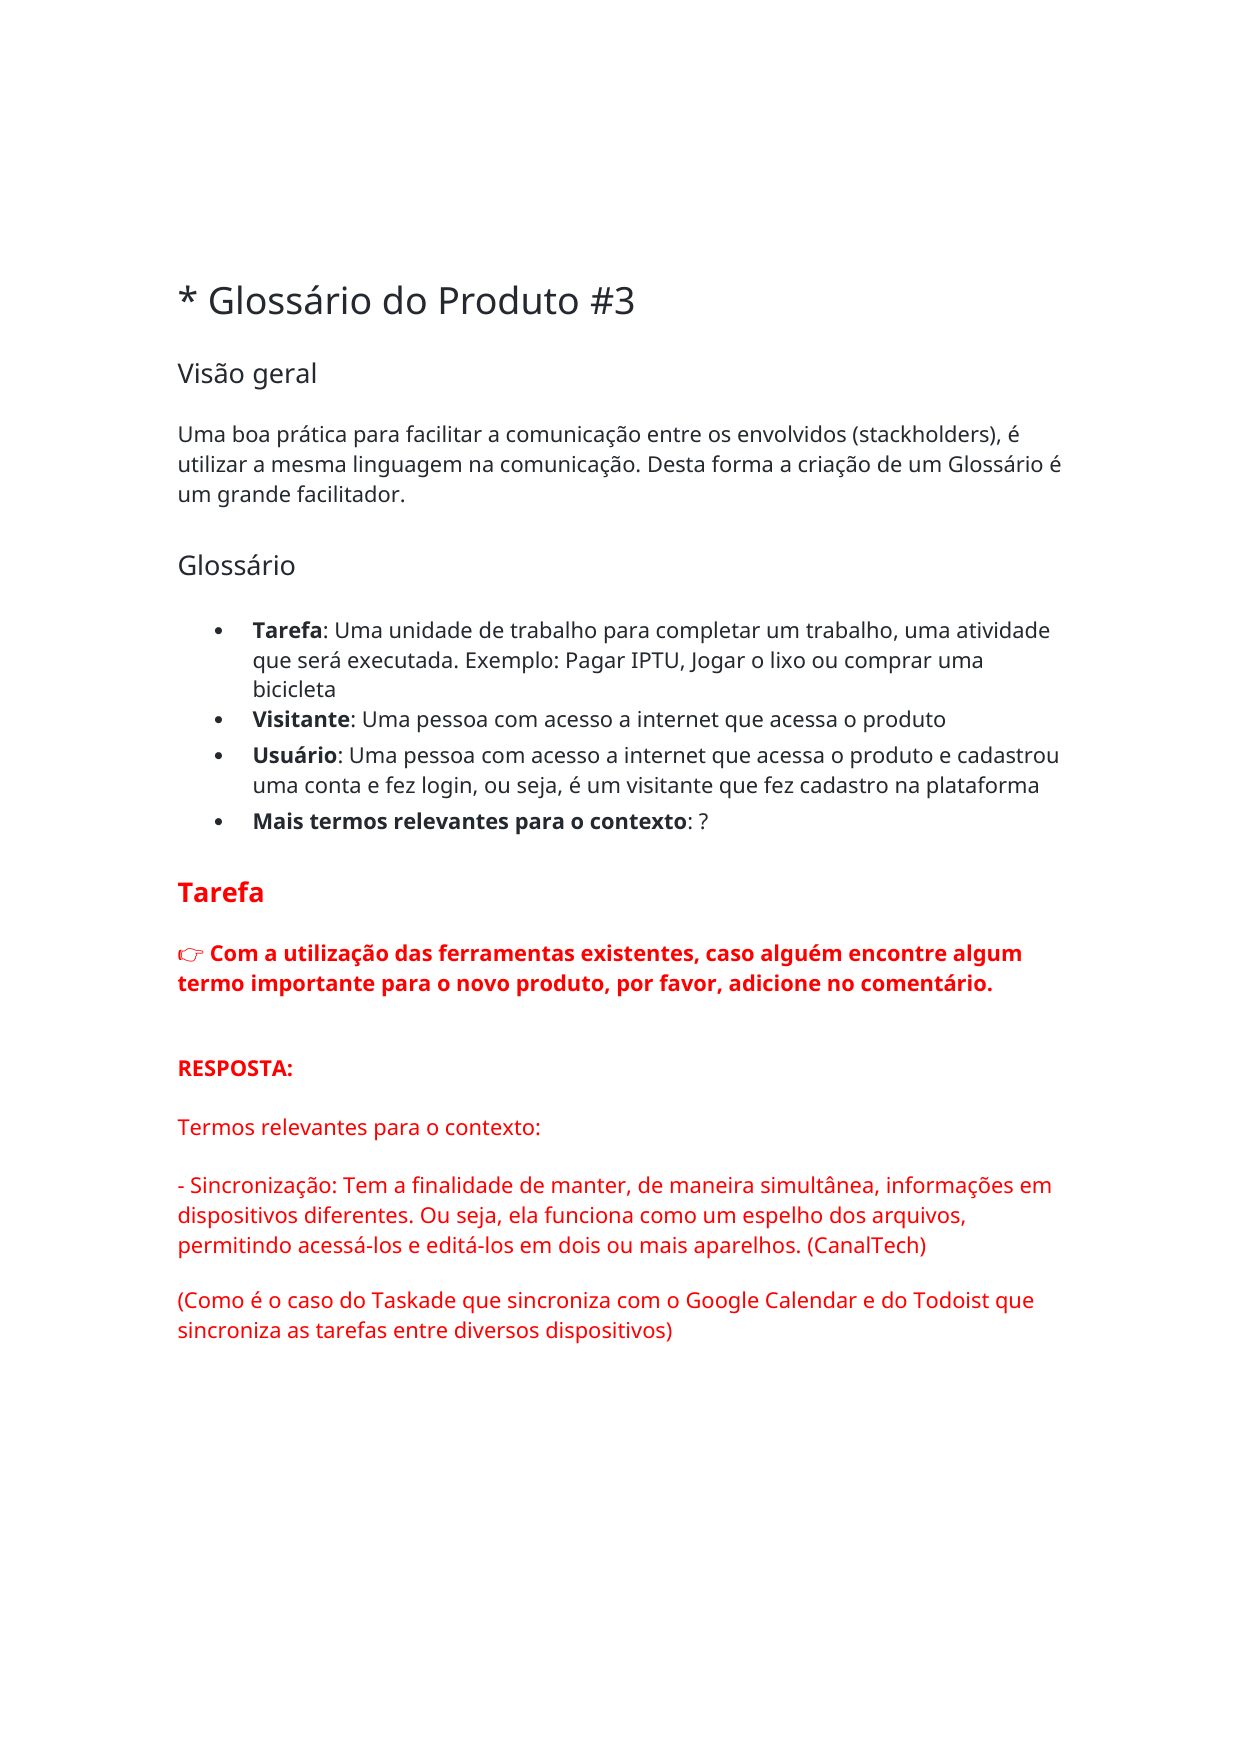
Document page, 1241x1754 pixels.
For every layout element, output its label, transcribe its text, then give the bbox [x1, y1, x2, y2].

list * Glossário do Produto #3 [177, 274, 1063, 325]
text RESPOSTA: [177, 1053, 1063, 1082]
text - Sincronização: Tem a finalidade de manter, de maneira simultânea, informações em dispositivos diferentes. Ou seja, ela funciona como um espelho dos arquivos, permitindo acessá-los e editá-los em dois ou mais aparelhos. (CanalTech) [177, 1171, 1063, 1260]
list Tarefa: Uma unidade de trabalho para completar um trabalho, uma atividade que será executada. Exemplo: Pagar IPTU, Jogar o lixo ou comprar uma bicicleta [215, 615, 1063, 704]
subtitle Tarefa [177, 873, 1063, 910]
subtitle Glossário [177, 546, 1063, 583]
list Mais termos relevantes para o contexto: ? [215, 806, 1063, 836]
subtitle Visão geral [177, 354, 1063, 391]
list Visitante: Uma pessoa com acesso a internet que acessa o produto [215, 704, 1063, 734]
text Termos relevantes para o contexto: [177, 1112, 1063, 1141]
text 👉 Com a utilização das ferramentas existentes, caso alguém encontre algum termo importante para o novo produto, por favor, adicione no comentário. [177, 938, 1063, 998]
text (Como é o caso do Taskade que sincroniza com o Google Calendar e do Todoist que sincroniza as tarefas entre diversos dispositivos) [177, 1285, 1063, 1344]
list Usuário: Uma pessoa com acesso a internet que acessa o produto e cadastrou uma conta e fez login, ou seja, é um visitante que fez cadastro na plataforma [215, 740, 1063, 800]
text Uma boa prática para facilitar a comunicação entre os envolvidos (stackholders), é utilizar a mesma linguagem na comunicação. Desta forma a criação de um Glossário é um grande facilitador. [177, 419, 1063, 508]
